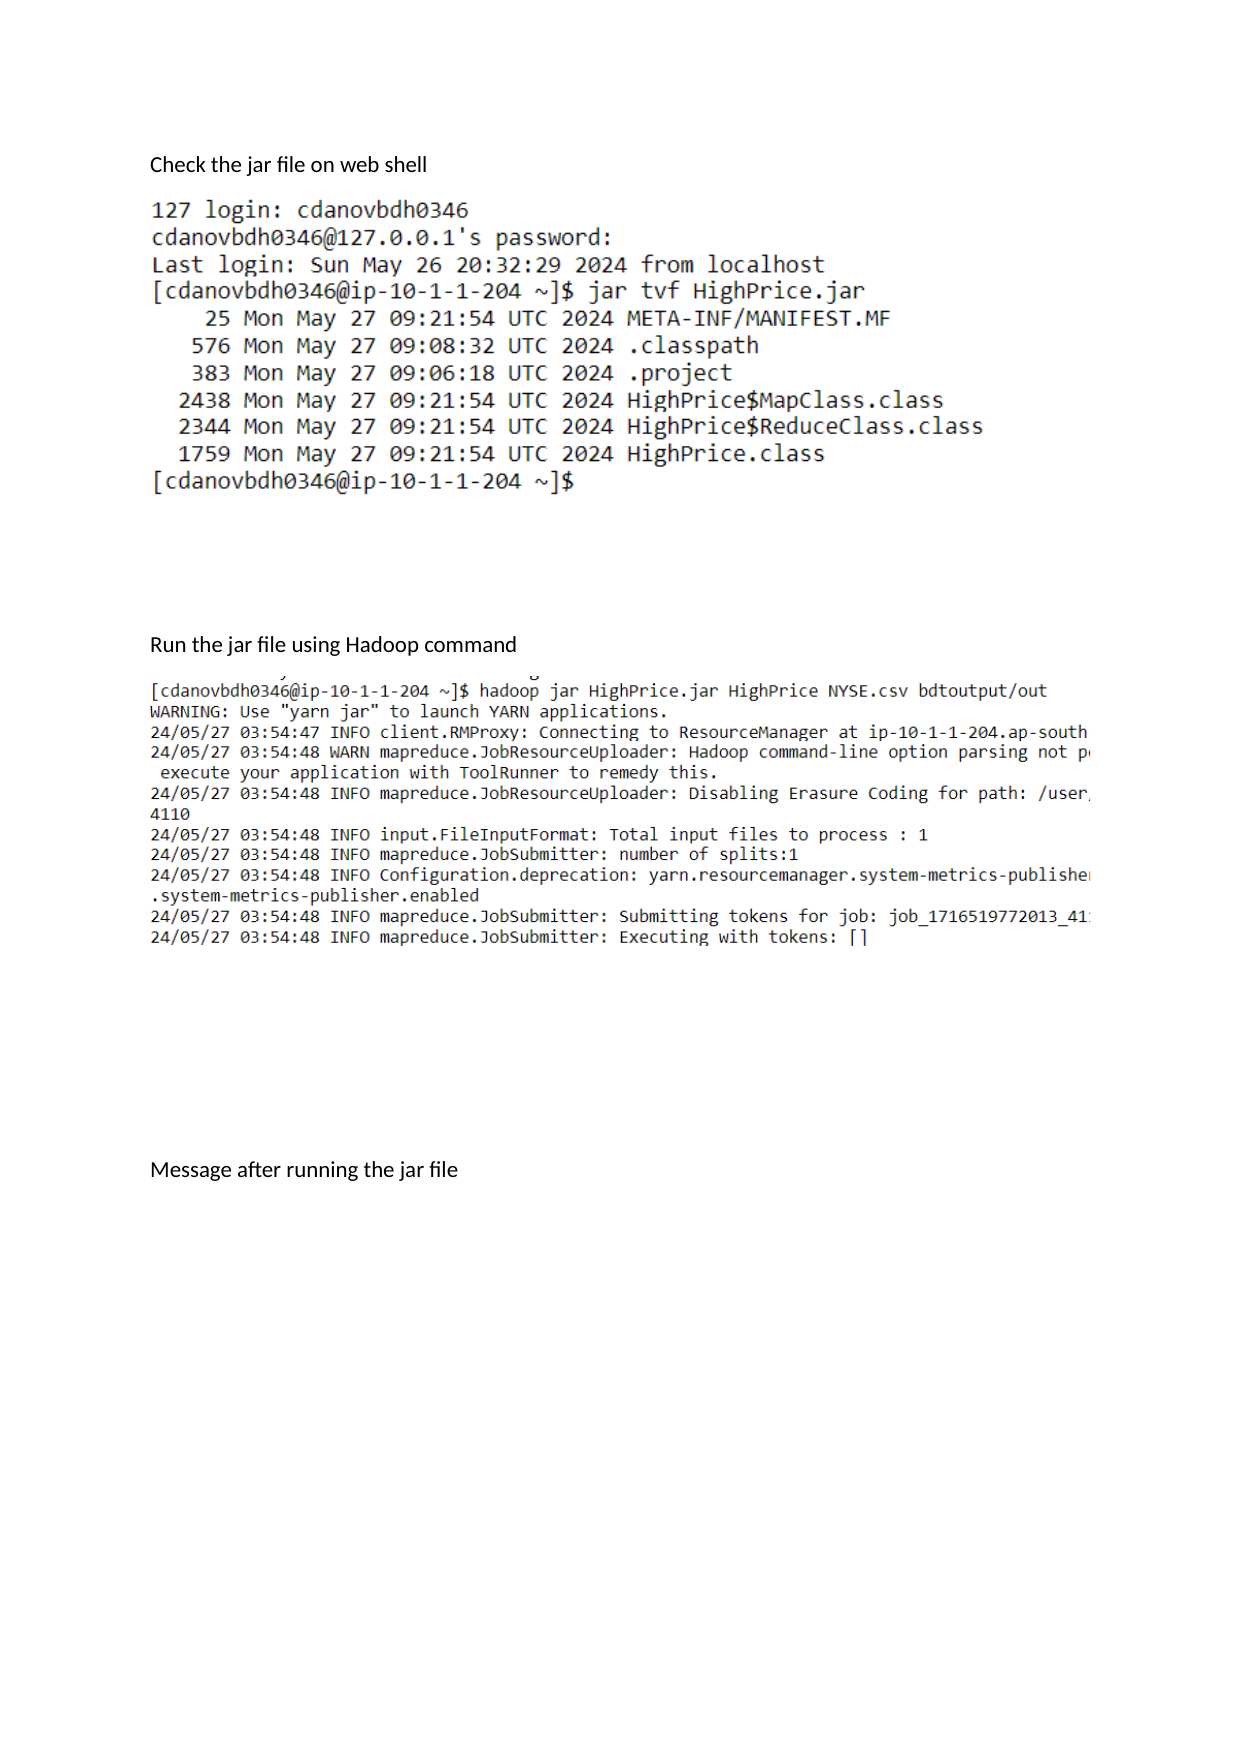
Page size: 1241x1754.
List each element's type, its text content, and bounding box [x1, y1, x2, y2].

text Check the jar file on web shell [150, 150, 1090, 178]
picture [150, 676, 1091, 949]
picture [150, 196, 1091, 564]
text Run the jar file using Hadoop command [150, 630, 1090, 658]
text Message after running the jar file [150, 1155, 1090, 1183]
